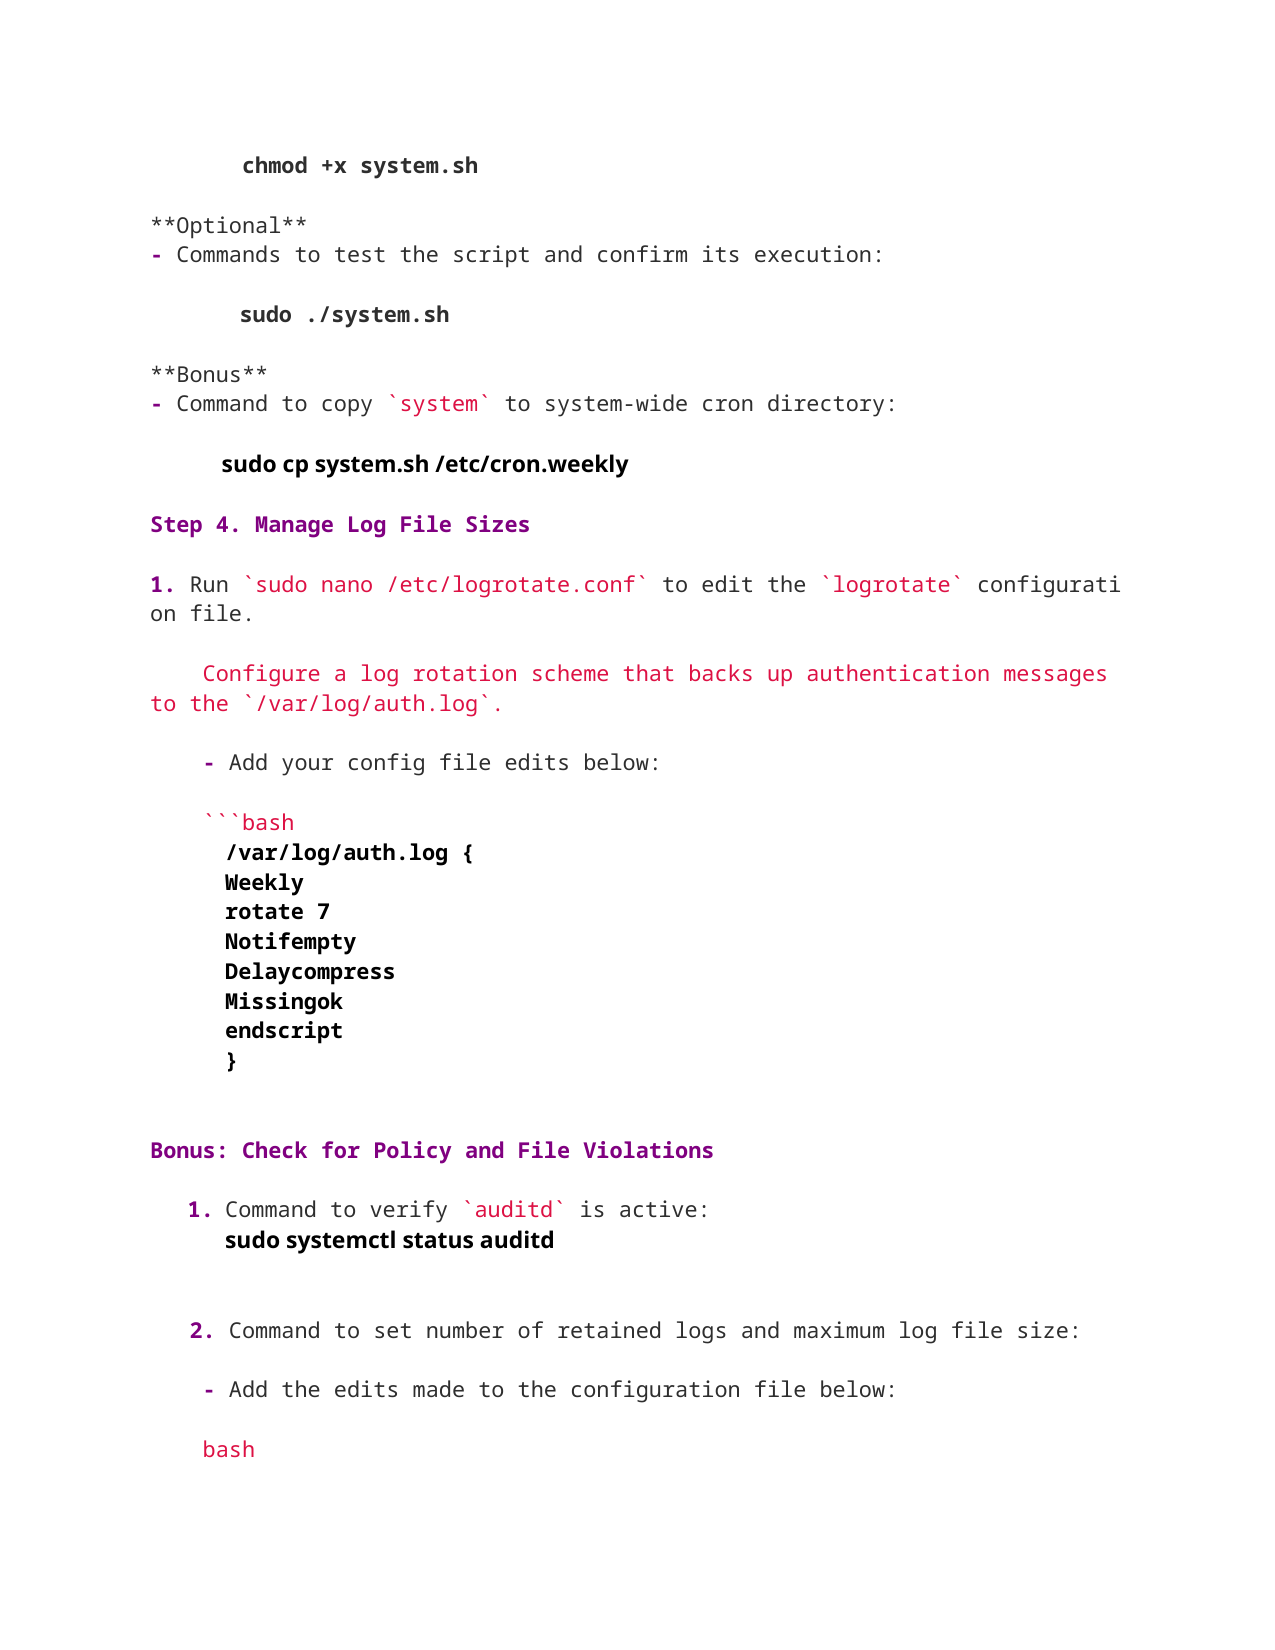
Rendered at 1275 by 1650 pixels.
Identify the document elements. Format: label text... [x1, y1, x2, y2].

text chmod +x system.sh [150, 150, 1125, 180]
text Configure a log rotation scheme that backs up authentication messages to the `/var/log/auth.log`. [150, 658, 1125, 717]
text sudo ./system.sh [150, 299, 1125, 329]
text rotate 7 [150, 896, 1125, 926]
text sudo systemctl status auditd [150, 1224, 1125, 1255]
text - Command to copy `system` to system-wide cron directory: [150, 388, 1125, 418]
text 1. Run `sudo nano /etc/logrotate.conf` to edit the `logrotate` configuration file. [150, 568, 1125, 628]
text - Add your config file edits below: [150, 747, 1125, 777]
text Missingok [150, 986, 1125, 1015]
text Delaycompress [150, 956, 1125, 986]
text **Optional** [150, 209, 1125, 239]
text Notifempty [150, 926, 1125, 956]
list Command to verify `auditd` is active: [187, 1194, 1125, 1224]
text **Bonus** [150, 358, 1125, 388]
text /var/log/auth.log { [150, 837, 1125, 866]
text Weekly [150, 866, 1125, 896]
text Step 4. Manage Log File Sizes [150, 509, 1125, 539]
text ```bash [150, 807, 1125, 837]
text - Commands to test the script and confirm its execution: [150, 239, 1125, 269]
text bash [150, 1434, 1125, 1464]
text - Add the edits made to the configuration file below: [150, 1374, 1125, 1404]
text Bonus: Check for Policy and File Violations [150, 1134, 1125, 1164]
text 2. Command to set number of retained logs and maximum log file size: [150, 1315, 1125, 1344]
text endscript [150, 1015, 1125, 1045]
text sudo cp system.sh /etc/cron.weekly [150, 448, 1125, 479]
text } [150, 1045, 1125, 1075]
